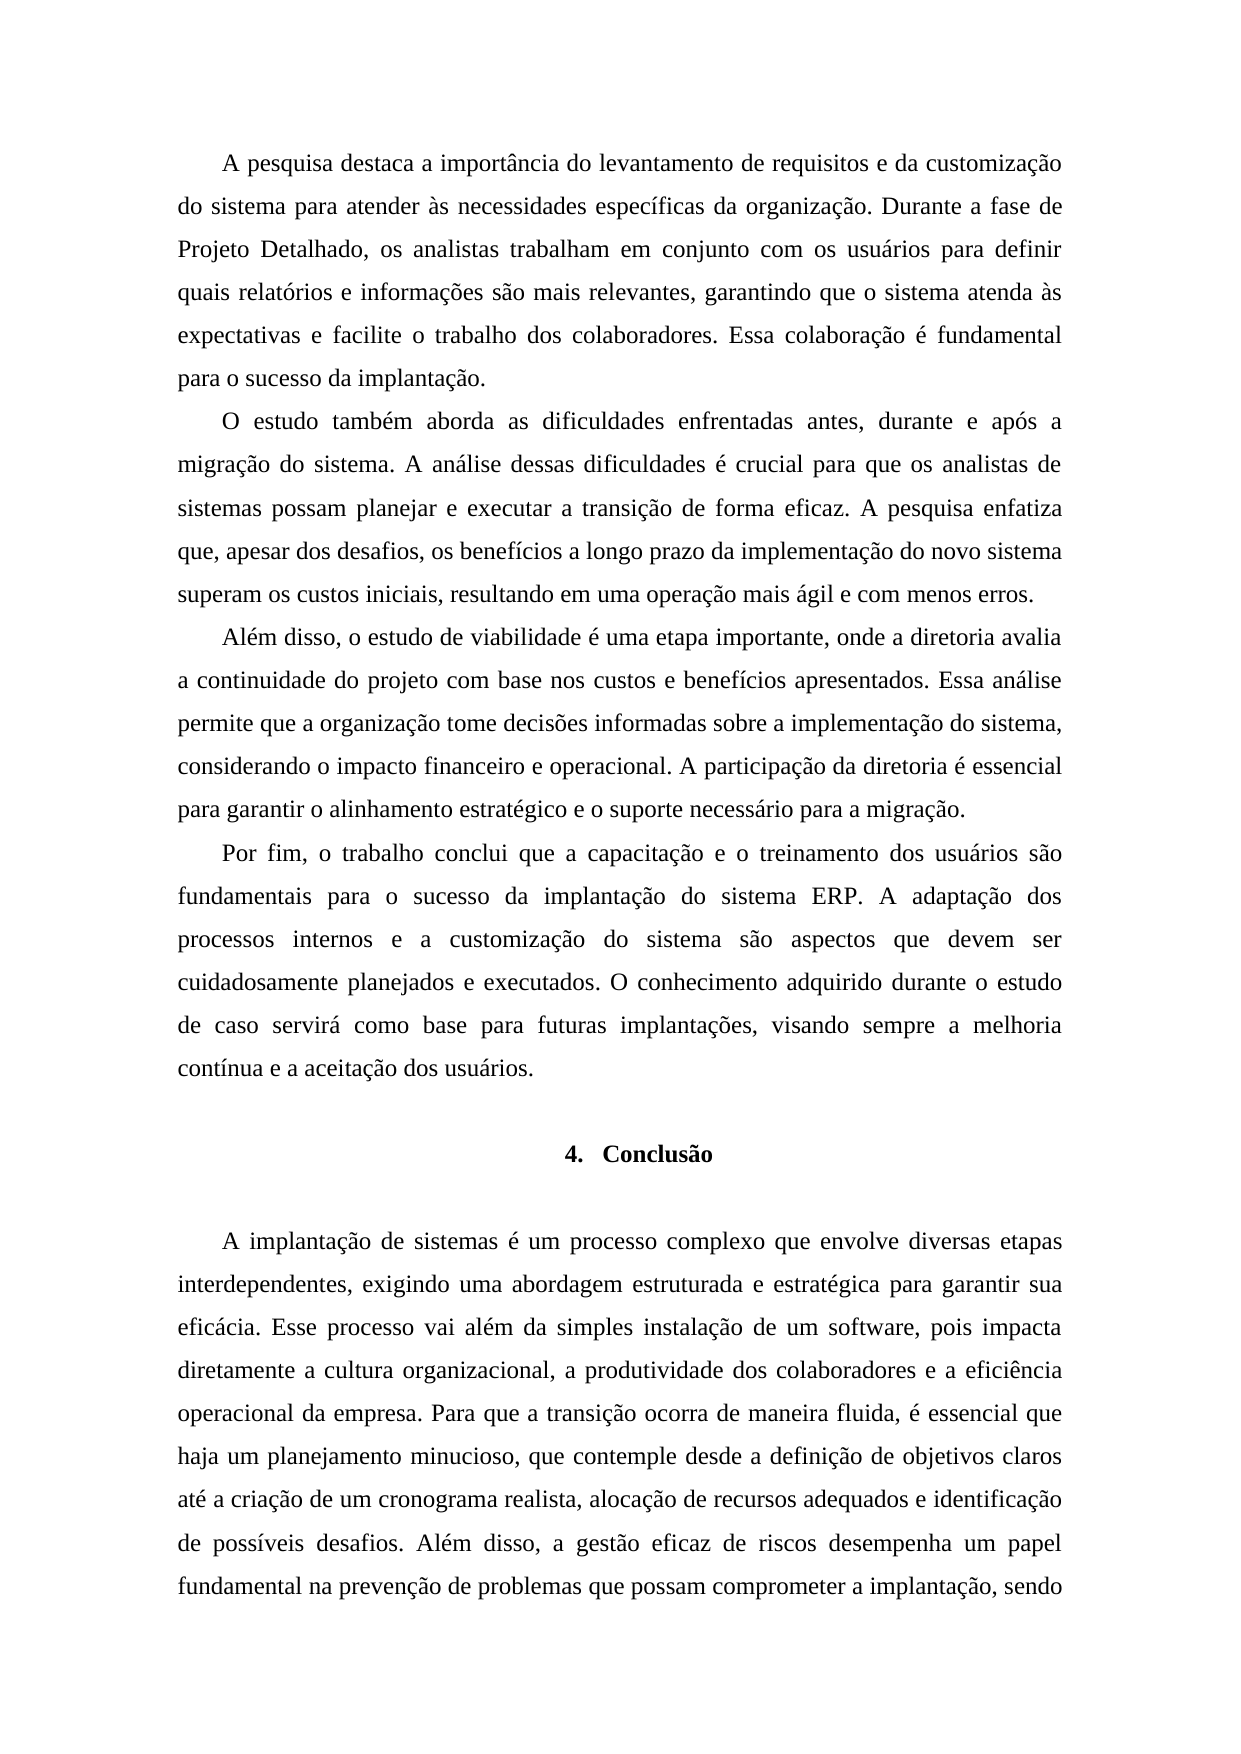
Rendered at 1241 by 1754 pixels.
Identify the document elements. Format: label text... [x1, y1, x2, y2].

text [177, 1226, 1063, 1599]
text A pesquisa destaca a importância do levantamento de requisitos e da customização do sistema para atender às necessidades específicas da organização. Durante a fase de Projeto Detalhado, os analistas trabalham em conjunto com os usuários para definir quais relatórios e informações são mais relevantes, garantindo que o sistema atenda às expectativas e facilite o trabalho dos colaboradores. Essa colaboração é fundamental para o sucesso da implantação. [177, 148, 1063, 392]
text Por fim, o trabalho conclui que a capacitação e o treinamento dos usuários são fundamentais para o sucesso da implantação do sistema ERP. A adaptação dos processos internos e a customização do sistema são aspectos que devem ser cuidadosamente planejados e executados. O conhecimento adquirido durante o estudo de caso servirá como base para futuras implantações, visando sempre a melhoria contínua e a aceitação dos usuários. [177, 838, 1063, 1082]
text O estudo também aborda as dificuldades enfrentadas antes, durante e após a migração do sistema. A análise dessas dificuldades é crucial para que os analistas de sistemas possam planejar e executar a transição de forma eficaz. A pesquisa enfatiza que, apesar dos desafios, os benefícios a longo prazo da implementação do novo sistema superam os custos iniciais, resultando em uma operação mais ágil e com menos erros. [177, 406, 1063, 608]
text Além disso, o estudo de viabilidade é uma etapa importante, onde a diretoria avalia a continuidade do projeto com base nos custos e benefícios apresentados. Essa análise permite que a organização tome decisões informadas sobre a implementação do sistema, considerando o impacto financeiro e operacional. A participação da diretoria é essencial para garantir o alinhamento estratégico e o suporte necessário para a migração. [177, 622, 1063, 823]
list Conclusão [215, 1139, 1063, 1168]
